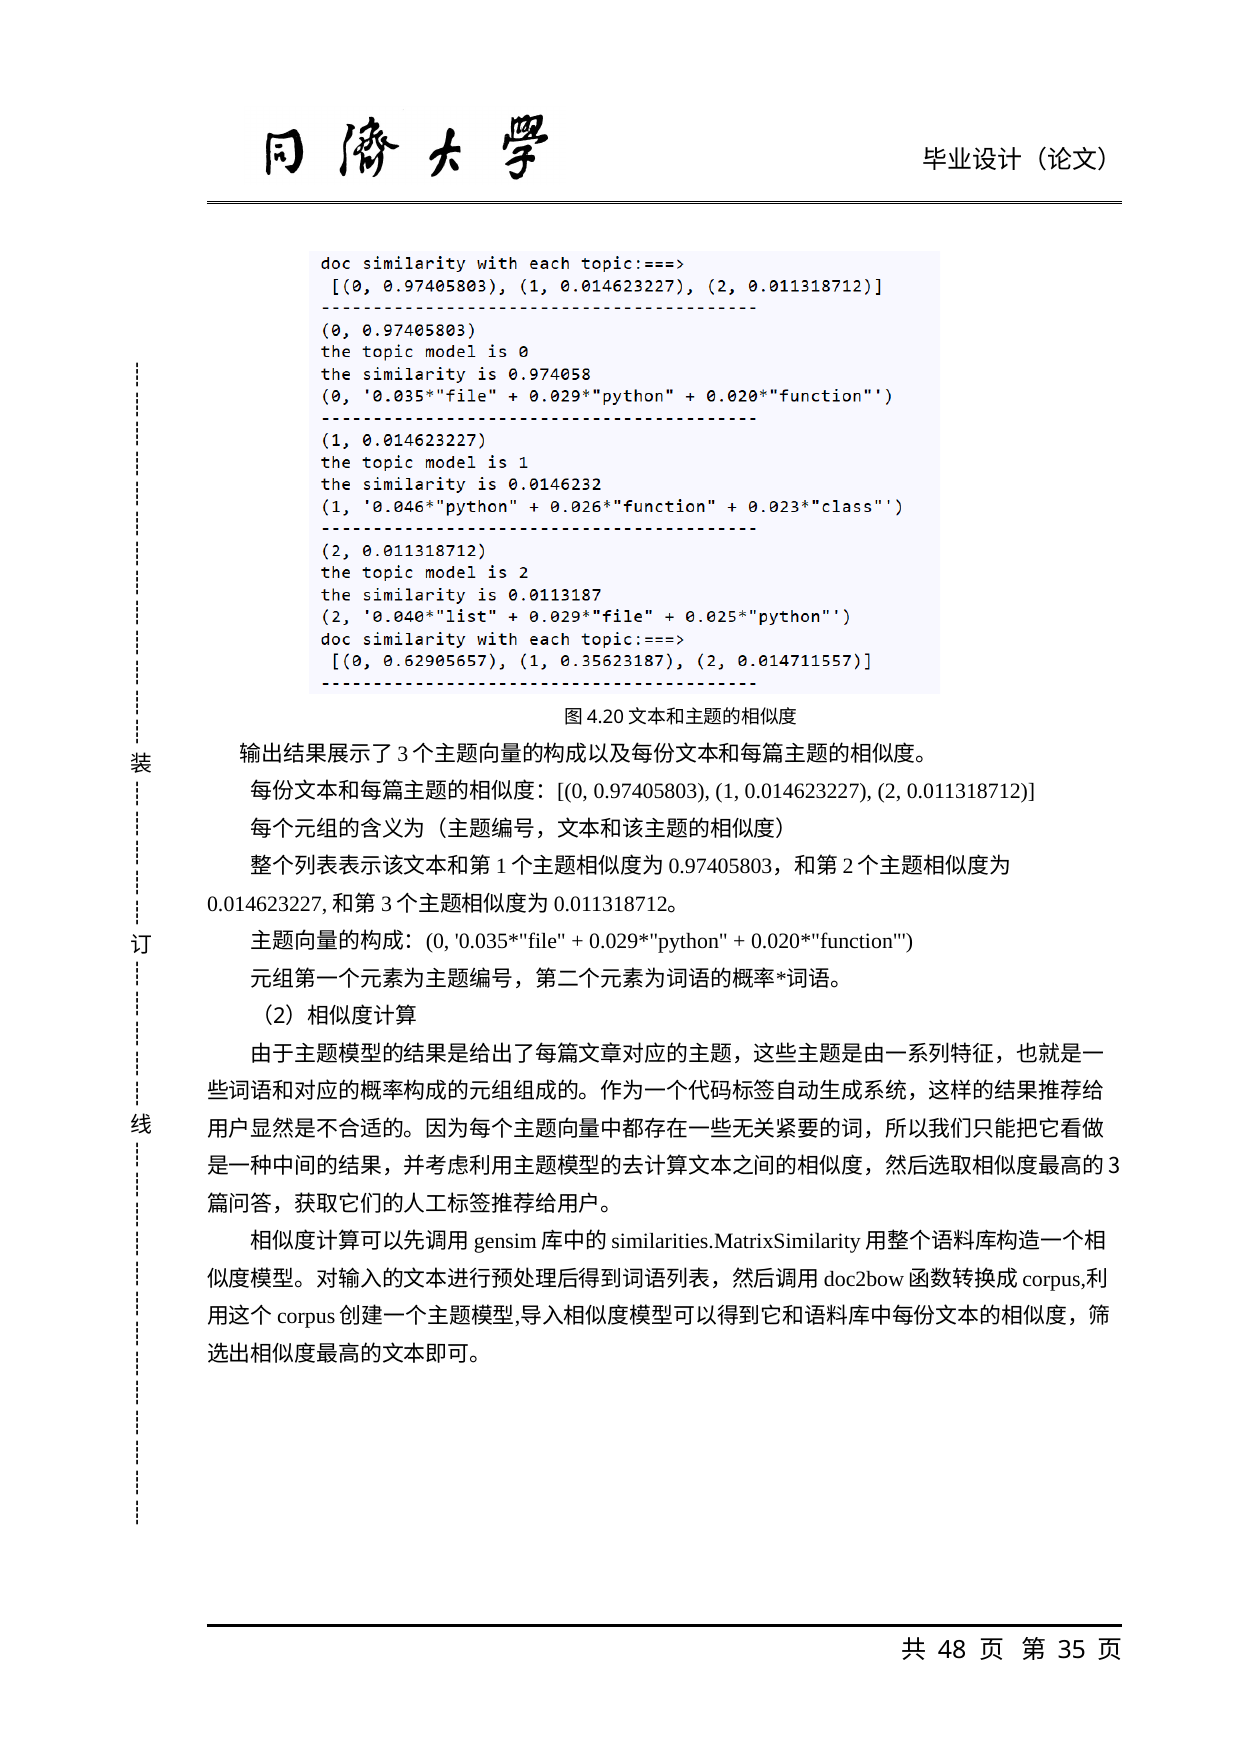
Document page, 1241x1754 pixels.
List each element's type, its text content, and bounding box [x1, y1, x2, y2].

text 每个元组的含义为（主题编号，文本和该主题的相似度） [207, 806, 1122, 843]
text 输出结果展示了3个主题向量的构成以及每份文本和每篇主题的相似度。 [207, 731, 1122, 768]
text 由于主题模型的结果是给出了每篇文章对应的主题，这些主题是由一系列特征，也就是一些词语和对应的概率构成的元组组成的。作为一个代码标签自动生成系统，这样的结果推荐给用户显然是不合适的。因为每个主题向量中都存在一些无关紧要的词，所以我们只能把它看做是一种中间的结果，并考虑利用主题模型的去计算文本之间的相似度，然后选取相似度最高的3篇问答，获取它们的人工标签推荐给用户。 [207, 1031, 1122, 1218]
picture [309, 251, 941, 694]
text （2）相似度计算 [251, 993, 1122, 1031]
text 元组第一个元素为主题编号，第二个元素为词语的概率*词语。 [207, 956, 1122, 993]
text 主题向量的构成：(0, '0.035*"file" + 0.029*"python" + 0.020*"function"') [207, 918, 1122, 956]
text 整个列表表示该文本和第1个主题相似度为0.97405803，和第2个主题相似度为0.014623227, 和第3个主题相似度为0.011318712。 [207, 843, 1122, 918]
text 相似度计算可以先调用gensim库中的similarities.MatrixSimilarity用整个语料库构造一个相似度模型。对输入的文本进行预处理后得到词语列表，然后调用doc2bow函数转换成corpus,利用这个corpus创建一个主题模型,导入相似度模型可以得到它和语料库中每份文本的相似度，筛选出相似度最高的文本即可。 [207, 1218, 1122, 1368]
text 每份文本和每篇主题的相似度：[(0, 0.97405803), (1, 0.014623227), (2, 0.011318712)] [207, 768, 1122, 806]
picture [244, 106, 566, 185]
